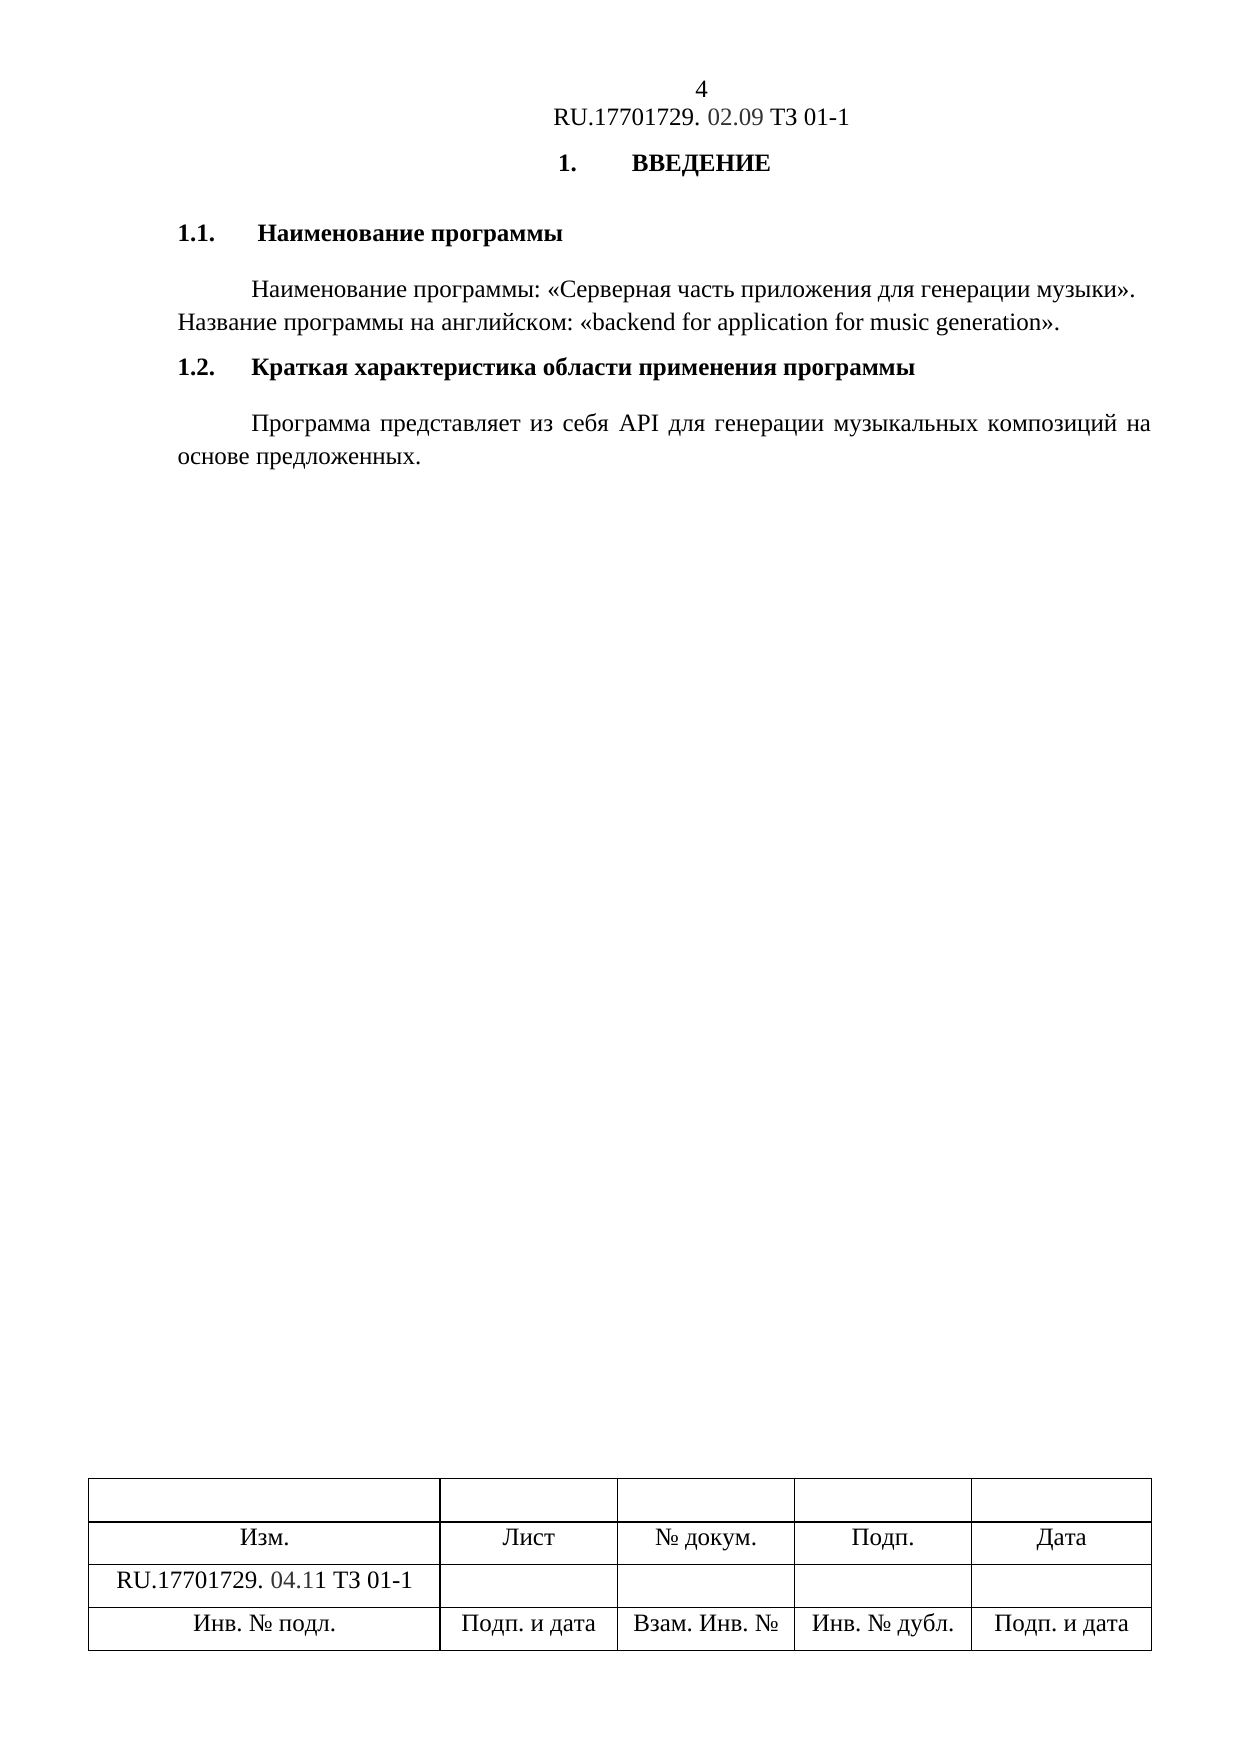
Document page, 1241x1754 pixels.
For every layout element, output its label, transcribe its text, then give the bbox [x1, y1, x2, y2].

text Программа представляет из себя API для генерации музыкальных композиций на основе предложенных. [177, 408, 1152, 469]
subtitle Краткая характеристика области применения программы [177, 352, 1152, 381]
subtitle ВВЕДЕНИЕ [177, 148, 1152, 177]
subtitle Наименование программы [177, 218, 1152, 247]
text Наименование программы: «Серверная часть приложения для генерации музыки». Название программы на английском: «backend for application for music generation». [177, 274, 1152, 335]
